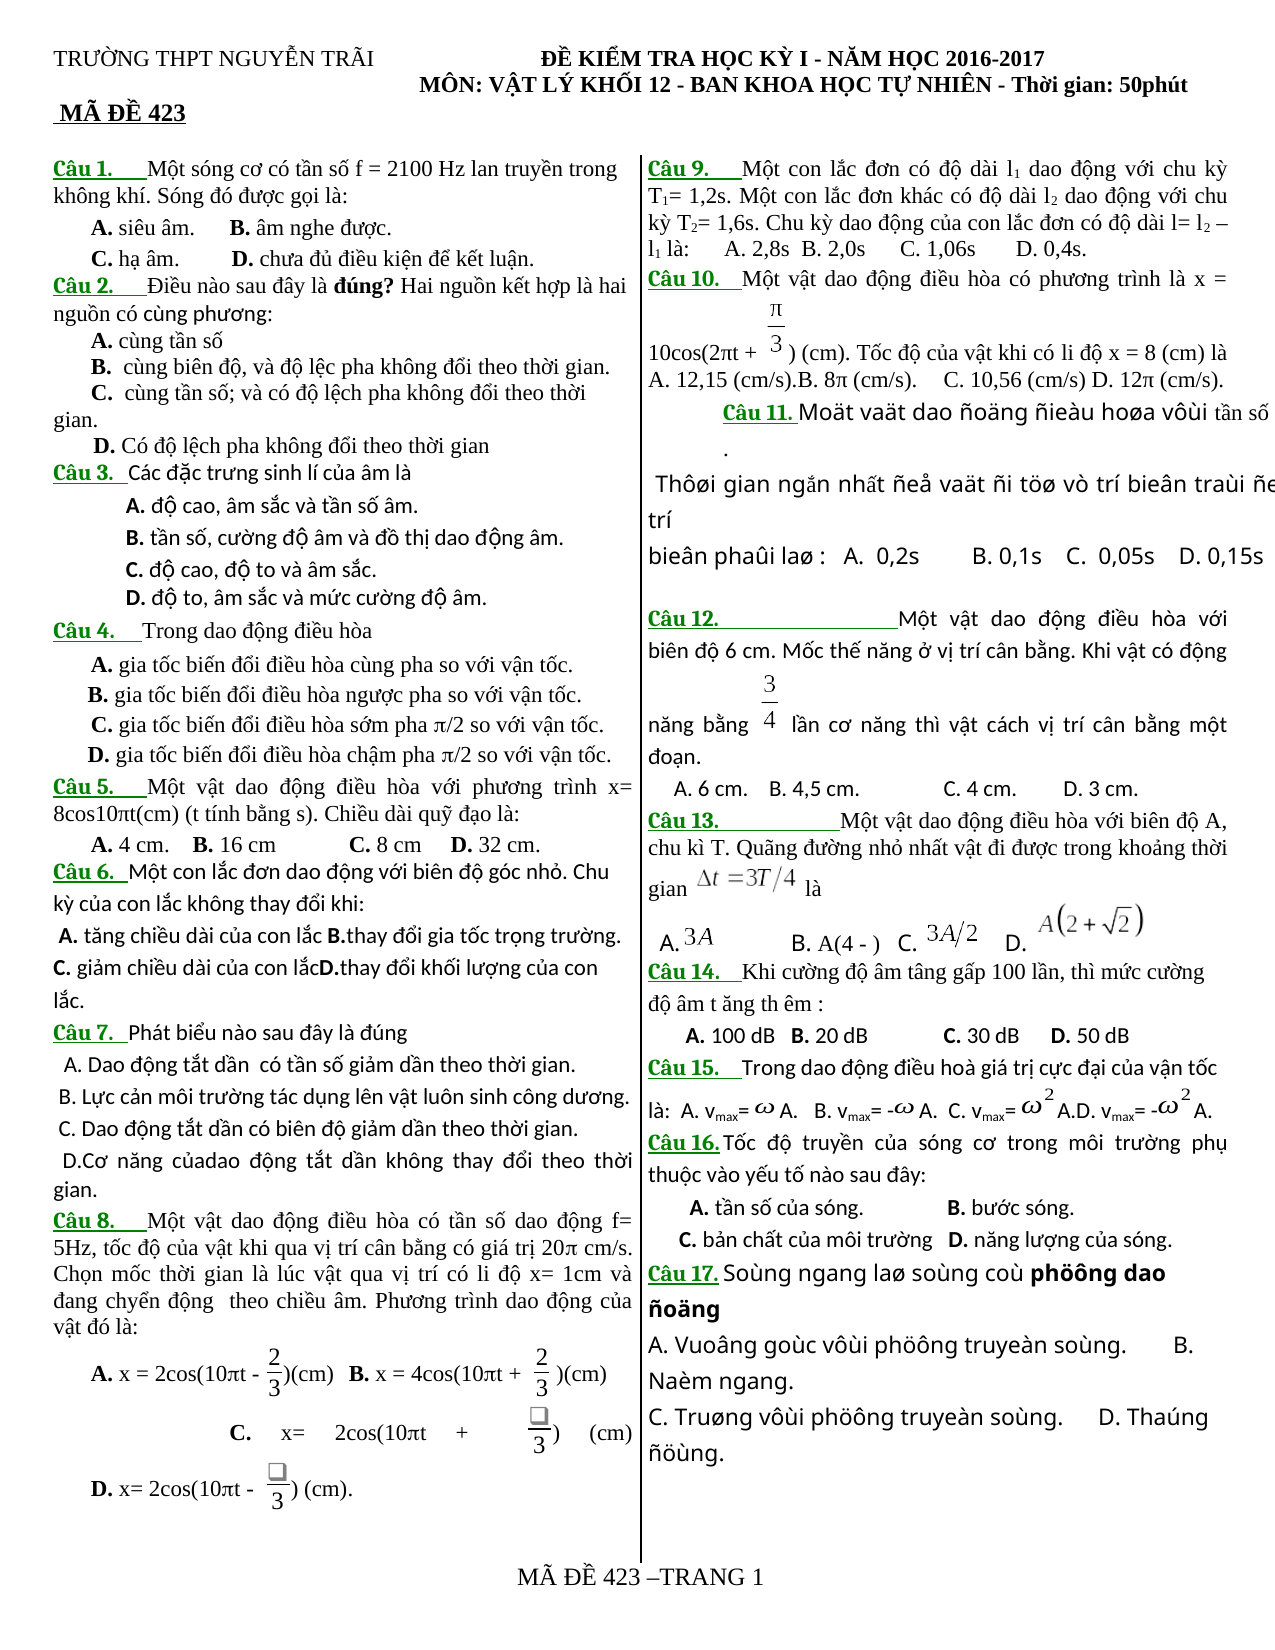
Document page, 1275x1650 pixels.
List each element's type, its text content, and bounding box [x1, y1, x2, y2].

list Một vật dao động điều hòa có phương trình là x = 10cos(2πt + ) (cm). Tốc độ của vật khi có li độ x = 8 (cm) là A. 12,15 (cm/s).B. 8π (cm/s). C. 10,56 (cm/s) D. 12π (cm/s). [648, 265, 1228, 392]
text MÔN: VẬT LÝ KHỐI 12 - BAN KHOA HỌC TỰ NHIÊN - Thời gian: 50phút [53, 71, 1228, 98]
list Một sóng cơ có tần số f = 2100 Hz lan truyền trong không khí. Sóng đó được gọi là: [53, 155, 633, 208]
list Trong dao động điều hoà giá trị cực đại của vận tốc là: A. vmax= A. B. vmax= -A. C. vmax= A.D. vmax= -A. [648, 1053, 1228, 1124]
text B. gia tốc biến đổi điều hòa ngược pha so với vận tốc. [53, 683, 633, 707]
list A. tăng chiều dài của con lắc B.thay đổi gia tốc trọng trường. [53, 921, 633, 949]
list Khi cường độ âm tâng gấp 100 lần, thì mức cường độ âm t ăng th êm : [648, 958, 1228, 1017]
text C. hạ âm. D. chưa đủ điều kiện để kết luận. [53, 245, 633, 272]
text A. siêu âm. B. âm nghe được. [53, 214, 633, 240]
list D.Cơ năng củadao động tắt dần không thay đổi theo thời gian. [53, 1147, 633, 1203]
list A. độ cao, âm sắc và tần số âm. [53, 491, 633, 519]
list bieân phaûi laø : A. 0,2s B. 0,1s C. 0,05s D. 0,15s [648, 540, 1275, 571]
text A. gia tốc biến đổi điều hòa cùng pha so với vận tốc. [53, 651, 633, 677]
list A. Dao động tắt dần có tần số giảm dần theo thời gian. [53, 1050, 633, 1078]
list C. Truøng vôùi phöông truyeàn soùng. D. Thaúng ñöùng. [648, 1401, 1228, 1468]
list C. giảm chiều dài của con lắcD.thay đổi khối lượng của con lắc. [53, 953, 633, 1014]
list Một con lắc đơn có độ dài l1 dao động với chu kỳ T1= 1,2s. Một con lắc đơn khác có độ dài l2 dao động với chu kỳ T2= 1,6s. Chu kỳ dao động của con lắc đơn có độ dài l= l2 – l1 là: A. 2,8s B. 2,0s C. 1,06s D. 0,4s. [648, 155, 1228, 261]
list Soùng ngang laø soùng coù phöông dao ñoäng [648, 1257, 1228, 1324]
list Một vật dao động điều hòa với biên độ A, chu kì T. Quãng đường nhỏ nhất vật đi được trong khoảng thời gian là [648, 807, 1228, 901]
list Điều nào sau đây là đúng? Hai nguồn kết hợp là hai nguồn có cùng phương: [53, 272, 633, 327]
list Các đặc trưng sinh lí của âm là [53, 458, 633, 487]
list Một vật dao động điều hòa với phương trình x= 8cos10πt(cm) (t tính bằng s). Chiều dài quỹ đạo là: [53, 773, 633, 826]
list C. Dao động tắt dần có biên độ giảm dần theo thời gian. [53, 1114, 633, 1142]
list A. tần số của sóng. B. bước sóng. [648, 1193, 1228, 1221]
list Một con lắc đơn dao động với biên độ góc nhỏ. Chu kỳ của con lắc không thay đổi khi: [53, 857, 633, 917]
list A. 6 cm. B. 4,5 cm. C. 4 cm. D. 3 cm. [648, 774, 1233, 802]
text MÃ ĐỀ 423 [53, 98, 1228, 126]
text D. Có độ lệch pha không đổi theo thời gian [53, 432, 633, 458]
list C. x= 2cos(10t + ) (cm) D. x= 2cos(10t - ) (cm). [53, 1406, 633, 1514]
list C. độ cao, độ to và âm sắc. [53, 555, 633, 583]
list D. độ to, âm sắc và mức cường độ âm. [53, 583, 633, 611]
list Thôøi gian ngắn nhất ñeå vaät ñi töø vò trí bieân traùi ñeán vò trí [648, 468, 1275, 535]
list B. tần số, cường độ âm và đồ thị dao động âm. [53, 523, 633, 551]
text C. cùng tần số; và có độ lệch pha không đổi theo thời gian. [53, 379, 633, 432]
text TRƯỜNG THPT NGUYỄN TRÃI ĐỀ KIỂM TRA HỌC KỲ I - NĂM HỌC 2016-2017 [53, 45, 1228, 71]
text A. 4 cm. B. 16 cm C. 8 cm D. 32 cm. [53, 831, 633, 857]
list Moät vaät dao ñoäng ñieàu hoøa vôùi tần số 10(Hz) . [723, 396, 1275, 463]
text B. cùng biên độ, và độ lệc pha không đổi theo thời gian. [53, 353, 633, 379]
list Trong dao động điều hòa [53, 617, 633, 644]
list Phát biểu nào sau đây là đúng [53, 1018, 633, 1046]
list Một vật dao động điều hòa có tần số dao động f= 5Hz, tốc độ của vật khi qua vị trí cân bằng có giá trị 20 cm/s. Chọn mốc thời gian là lúc vật qua vị trí có li độ x= 1cm và đang chyển động theo chiều âm. Phương trình dao động của vật đó là: [53, 1207, 633, 1339]
list A. 100 dB B. 20 dB C. 30 dB D. 50 dB [648, 1021, 1228, 1049]
text C. gia tốc biến đổi điều hòa sớm pha /2 so với vận tốc. [53, 713, 633, 737]
text D. gia tốc biến đổi điều hòa chậm pha /2 so với vận tốc. [53, 743, 633, 767]
list B. Lực cản môi trường tác dụng lên vật luôn sinh công dương. [53, 1082, 633, 1110]
text A. B. A(4 - ) C. D. [648, 901, 1228, 958]
text A. cùng tần số [53, 327, 633, 353]
list A. x = 2cos(10t - )(cm) B. x = 4cos(10t + )(cm) [53, 1343, 633, 1402]
list A. Vuoâng goùc vôùi phöông truyeàn soùng. B. Naèm ngang. [648, 1329, 1228, 1396]
list C. bản chất của môi trường D. năng lượng của sóng. [648, 1225, 1228, 1253]
list Một vật dao động điều hòa với biên độ 6 cm. Mốc thế năng ở vị trí cân bằng. Khi vật có động năng bằng lần cơ năng thì vật cách vị trí cân bằng một đoạn. [648, 604, 1228, 770]
list Tốc độ truyền của sóng cơ trong môi trường phụ thuộc vào yếu tố nào sau đây: [648, 1128, 1228, 1188]
